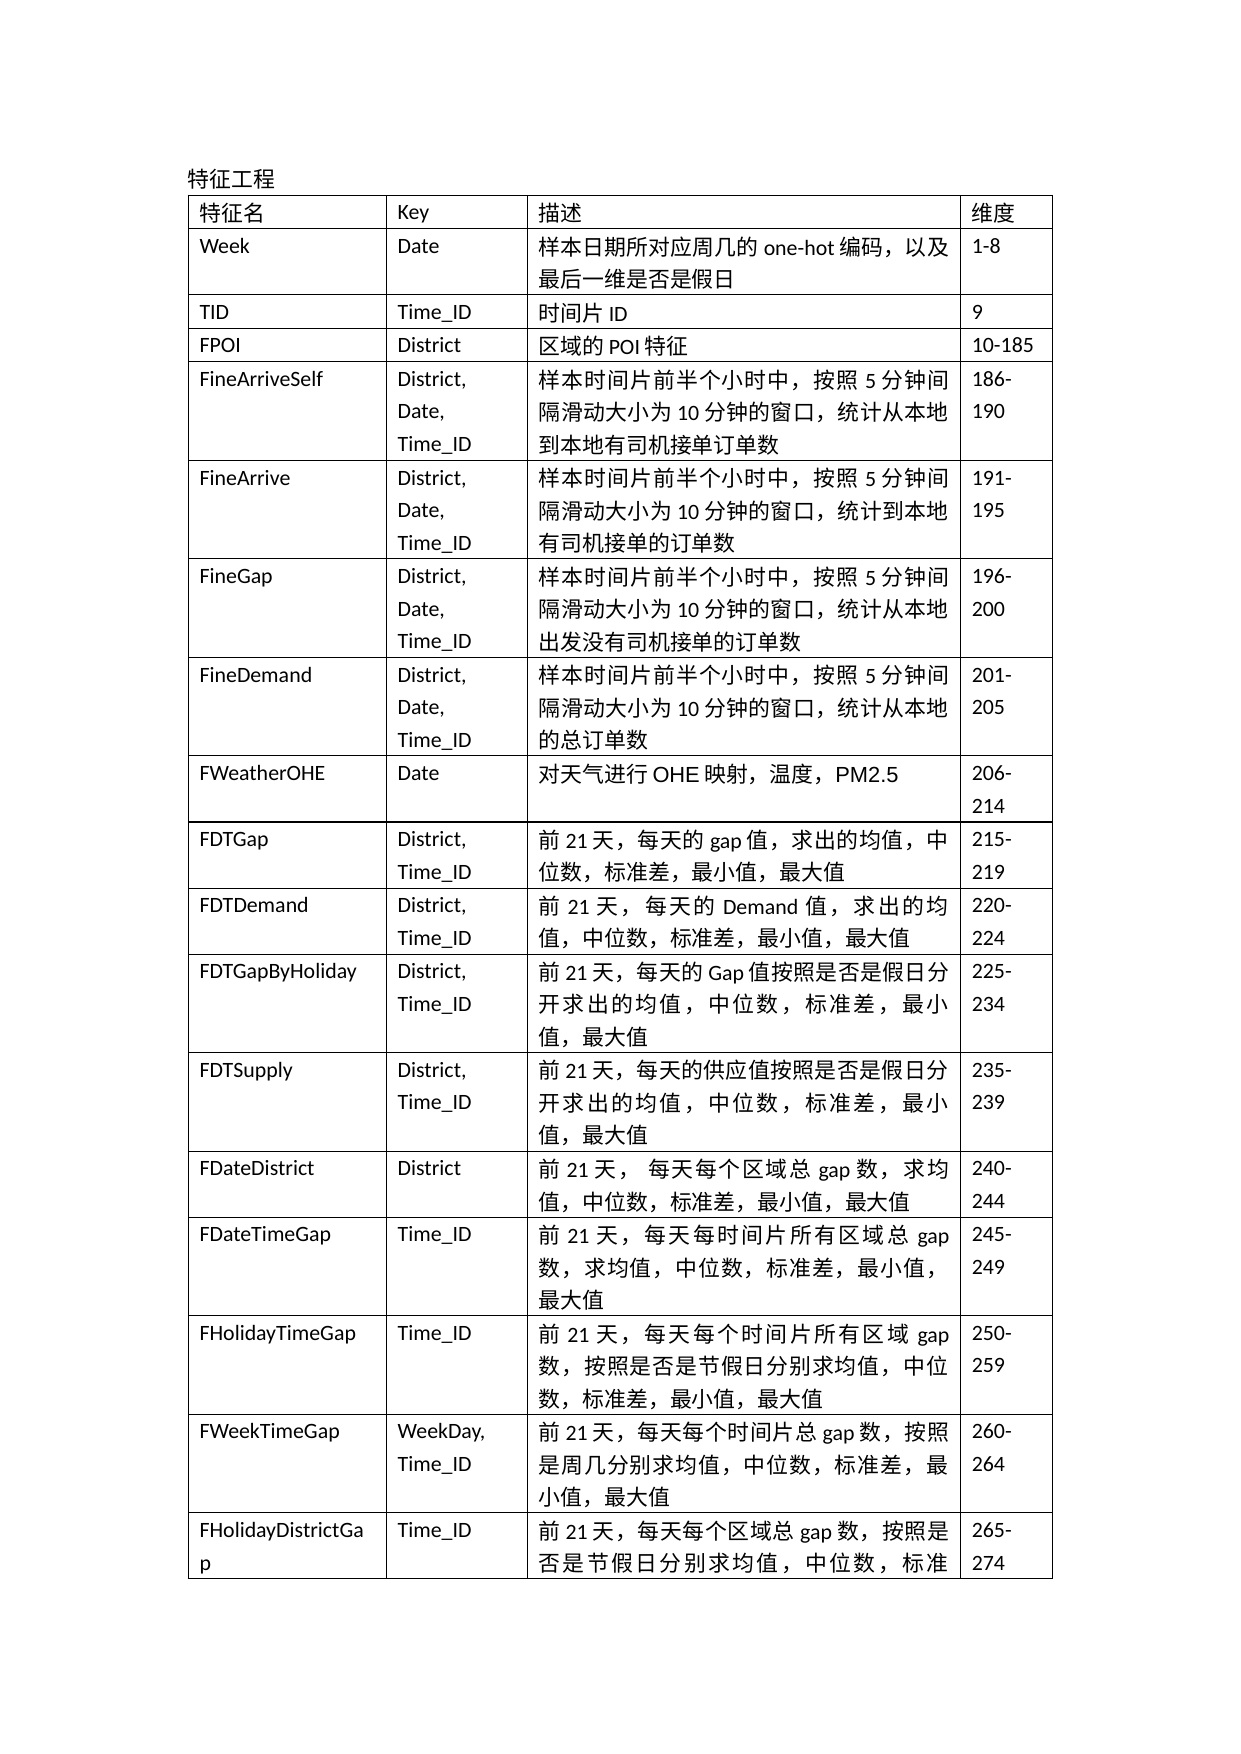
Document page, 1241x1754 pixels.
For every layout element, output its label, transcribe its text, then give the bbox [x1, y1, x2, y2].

table_cell FHolidayTimeGap [189, 1316, 386, 1414]
table_cell Time_ID [387, 295, 527, 328]
table_cell FineDemand [189, 658, 386, 755]
table_cell Date [387, 756, 527, 821]
table_cell District, Time_ID [387, 955, 527, 1052]
table_cell 206-214 [961, 756, 1052, 821]
table_cell 215-219 [961, 823, 1052, 887]
table_cell 235-239 [961, 1053, 1052, 1151]
table_cell 265-274 [961, 1513, 1052, 1578]
table_cell Time_ID [387, 1218, 527, 1315]
table_cell District, Date, Time_ID [387, 461, 527, 558]
table_cell Week [189, 229, 386, 294]
table_cell 时间片ID [528, 295, 960, 328]
table_header Key [387, 196, 527, 228]
table_cell 前21天，每天每个时间片总gap数，按照是周几分别求均值，中位数，标准差，最小值，最大值 [528, 1415, 960, 1512]
table_header 特征名 [189, 196, 386, 228]
table_cell Time_ID [387, 1316, 527, 1414]
table_cell 250-259 [961, 1316, 1052, 1414]
table_cell 样本时间片前半个小时中，按照5分钟间隔滑动大小为10分钟的窗口，统计从本地的总订单数 [528, 658, 960, 755]
table_cell 前21天，每天每时间片所有区域总gap数，求均值，中位数，标准差，最小值，最大值 [528, 1218, 960, 1315]
table_cell FPOI [189, 329, 386, 361]
table_cell District, Date, Time_ID [387, 658, 527, 755]
table_cell District [387, 1152, 527, 1217]
table_cell 260-264 [961, 1415, 1052, 1512]
table_cell 225-234 [961, 955, 1052, 1052]
table_cell 前21天，每天的Demand值，求出的均值，中位数，标准差，最小值，最大值 [528, 889, 960, 953]
table_cell 201-205 [961, 658, 1052, 755]
table_cell 前21天，每天的供应值按照是否是假日分开求出的均值，中位数，标准差，最小值，最大值 [528, 1053, 960, 1151]
table_cell 9 [961, 295, 1052, 328]
table_cell FDateDistrict [189, 1152, 386, 1217]
table_cell FDateTimeGap [189, 1218, 386, 1315]
table_cell 191-195 [961, 461, 1052, 558]
table_cell 245-249 [961, 1218, 1052, 1315]
table_cell 前21天，每天的gap值，求出的均值，中位数，标准差，最小值，最大值 [528, 823, 960, 887]
table_cell 220-224 [961, 889, 1052, 953]
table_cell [528, 1513, 960, 1578]
table_cell FDTGap [189, 823, 386, 887]
table_cell District, Date, Time_ID [387, 559, 527, 657]
table_cell 186-190 [961, 362, 1052, 460]
table_cell 1-8 [961, 229, 1052, 294]
table_cell District [387, 329, 527, 361]
text 特征工程 [187, 162, 1053, 194]
table_cell FDTGapByHoliday [189, 955, 386, 1052]
table_cell FDTSupply [189, 1053, 386, 1151]
table_cell FDTDemand [189, 889, 386, 953]
table_cell FWeatherOHE [189, 756, 386, 821]
table_cell FineGap [189, 559, 386, 657]
table_cell FWeekTimeGap [189, 1415, 386, 1512]
table_cell TID [189, 295, 386, 328]
table_cell 240-244 [961, 1152, 1052, 1217]
table_header 维度 [961, 196, 1052, 228]
table_cell 对天气进行OHE映射，温度，PM2.5 [528, 756, 960, 821]
table_cell Time_ID [387, 1513, 527, 1578]
table_cell District, Time_ID [387, 889, 527, 953]
table_cell 样本时间片前半个小时中，按照5分钟间隔滑动大小为10分钟的窗口，统计到本地有司机接单的订单数 [528, 461, 960, 558]
table_cell FineArrive [189, 461, 386, 558]
table_cell 前21天，每天每个时间片所有区域gap数，按照是否是节假日分别求均值，中位数，标准差，最小值，最大值 [528, 1316, 960, 1414]
table_cell District, Date, Time_ID [387, 362, 527, 460]
table_cell 前21天， 每天每个区域总gap数，求均值，中位数，标准差，最小值，最大值 [528, 1152, 960, 1217]
table_cell FHolidayDistrictGap [189, 1513, 386, 1578]
table_cell 10-185 [961, 329, 1052, 361]
table_cell 样本时间片前半个小时中，按照5分钟间隔滑动大小为10分钟的窗口，统计从本地出发没有司机接单的订单数 [528, 559, 960, 657]
table_header 描述 [528, 196, 960, 228]
table_cell 196-200 [961, 559, 1052, 657]
table_cell 前21天，每天的Gap值按照是否是假日分开求出的均值，中位数，标准差，最小值，最大值 [528, 955, 960, 1052]
table_cell FineArriveSelf [189, 362, 386, 460]
table_cell District, Time_ID [387, 1053, 527, 1151]
table_cell District, Time_ID [387, 823, 527, 887]
table_cell 区域的POI特征 [528, 329, 960, 361]
table_cell 样本日期所对应周几的one-hot编码，以及最后一维是否是假日 [528, 229, 960, 294]
table_cell WeekDay, Time_ID [387, 1415, 527, 1512]
table_cell 样本时间片前半个小时中，按照5分钟间隔滑动大小为10分钟的窗口，统计从本地到本地有司机接单订单数 [528, 362, 960, 460]
table_cell Date [387, 229, 527, 294]
